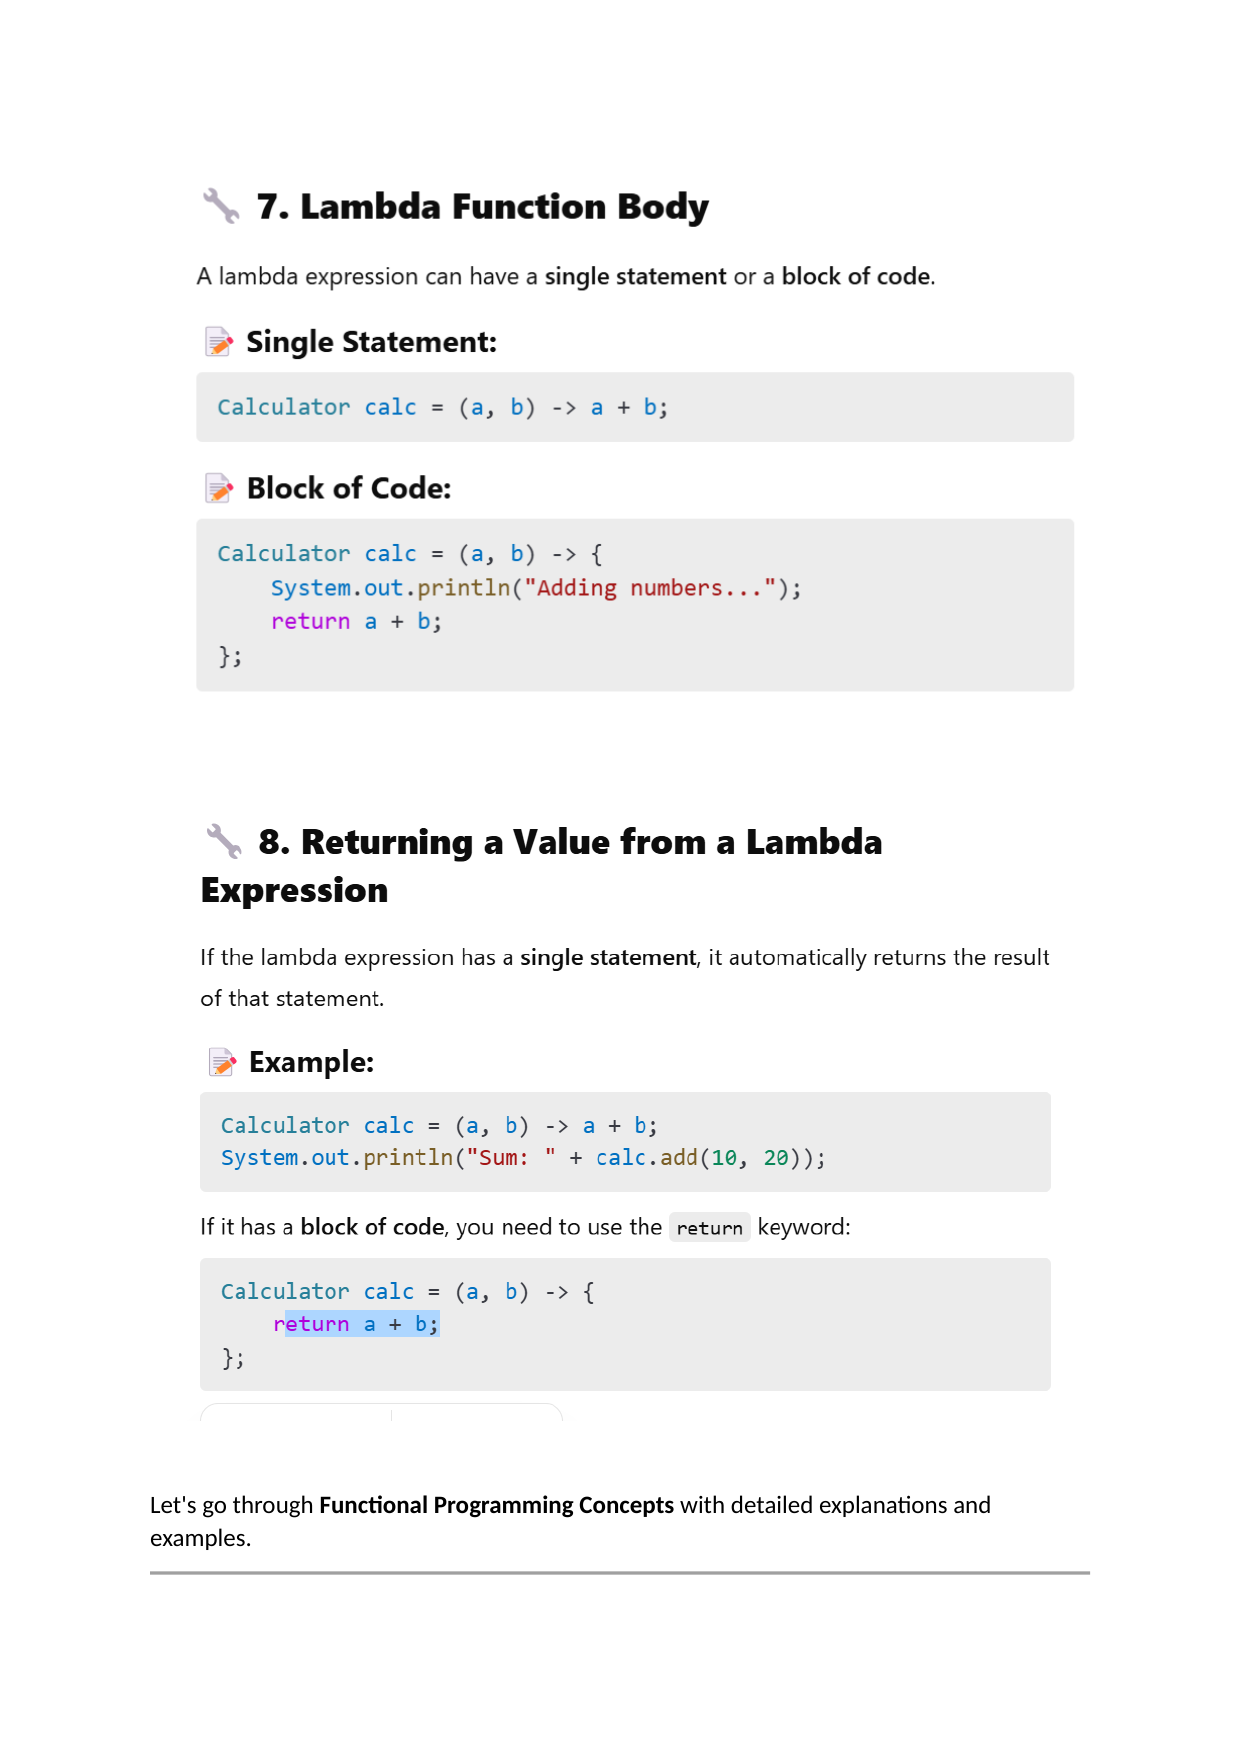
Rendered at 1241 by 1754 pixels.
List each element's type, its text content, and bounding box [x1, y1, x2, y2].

picture [150, 150, 1158, 747]
text Let's go through Functional Programming Concepts with detailed explanations and examples. [150, 1489, 1090, 1552]
picture [150, 815, 1137, 1421]
